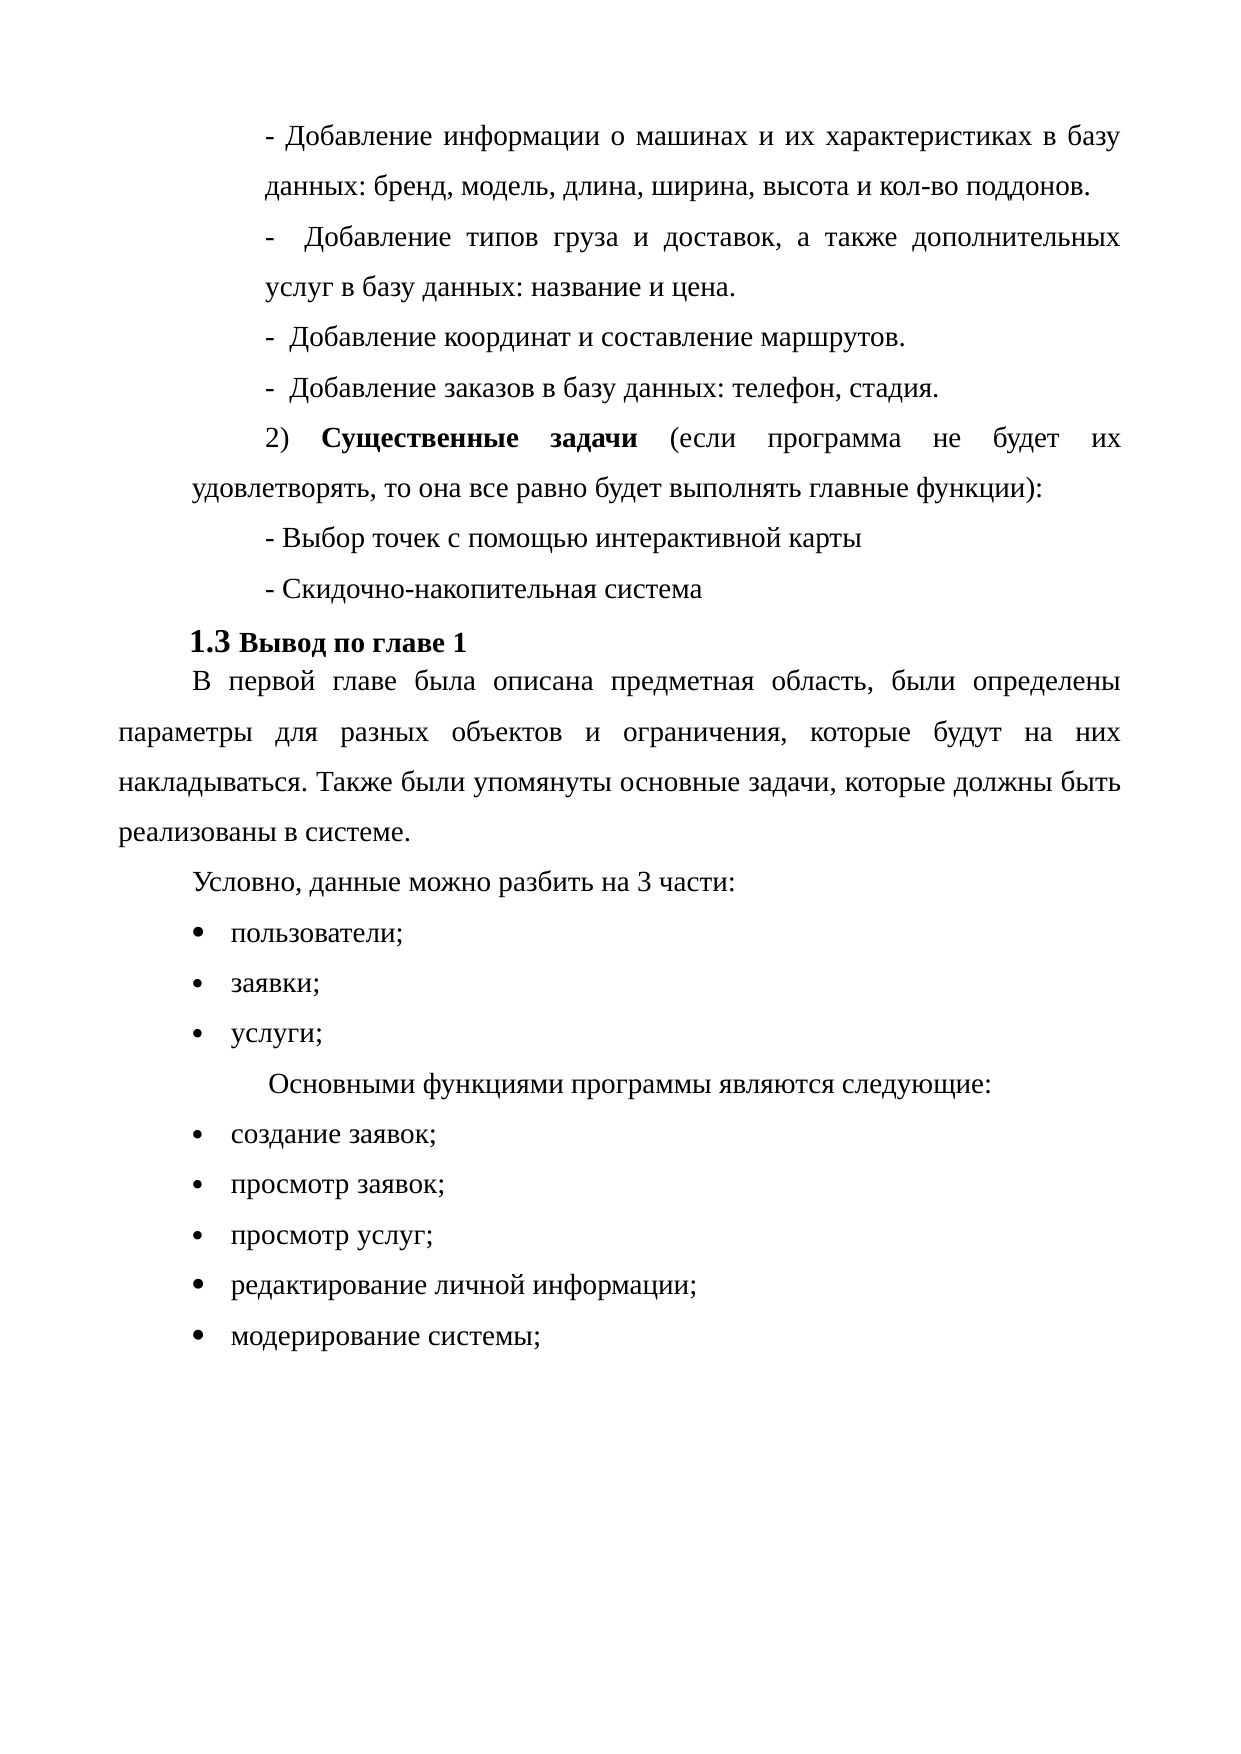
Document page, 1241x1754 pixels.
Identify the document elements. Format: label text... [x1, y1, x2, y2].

text Условно, данные можно разбить на 3 части: [118, 864, 1122, 898]
list редактирование личной информации; [193, 1267, 1122, 1301]
text 2) Существенные задачи (если программа не будет их удовлетворять, то она все равно будет выполнять главные функции): [192, 420, 1122, 504]
list просмотр заявок; [193, 1167, 1122, 1200]
text - Добавление заказов в базу данных: телефон, стадия. [192, 370, 1122, 403]
list модерирование системы; [193, 1318, 1122, 1351]
list заявки; [193, 965, 1122, 999]
text - Скидочно-накопительная система [192, 571, 1122, 604]
subtitle Вывод по главе 1 [189, 621, 1122, 659]
text - Выбор точек с помощью интерактивной карты [192, 521, 1122, 554]
text - Добавление координат и составление маршрутов. [192, 319, 1122, 353]
text В первой главе была описана предметная область, были определены параметры для разных объектов и ограничения, которые будут на них накладываться. Также были упомянуты основные задачи, которые должны быть реализованы в системе. [118, 663, 1122, 848]
list просмотр услуг; [193, 1217, 1122, 1250]
text - Добавление типов груза и доставок, а также дополнительных услуг в базу данных: название и цена. [265, 219, 1122, 303]
text Основными функциями программы являются следующие: [193, 1066, 1122, 1099]
text - Добавление информации о машинах и их характеристиках в базу данных: бренд, модель, длина, ширина, высота и кол-во поддонов. [265, 118, 1122, 202]
list создание заявок; [193, 1116, 1122, 1150]
list услуги; [193, 1016, 1122, 1049]
list пользователи; [193, 915, 1122, 948]
